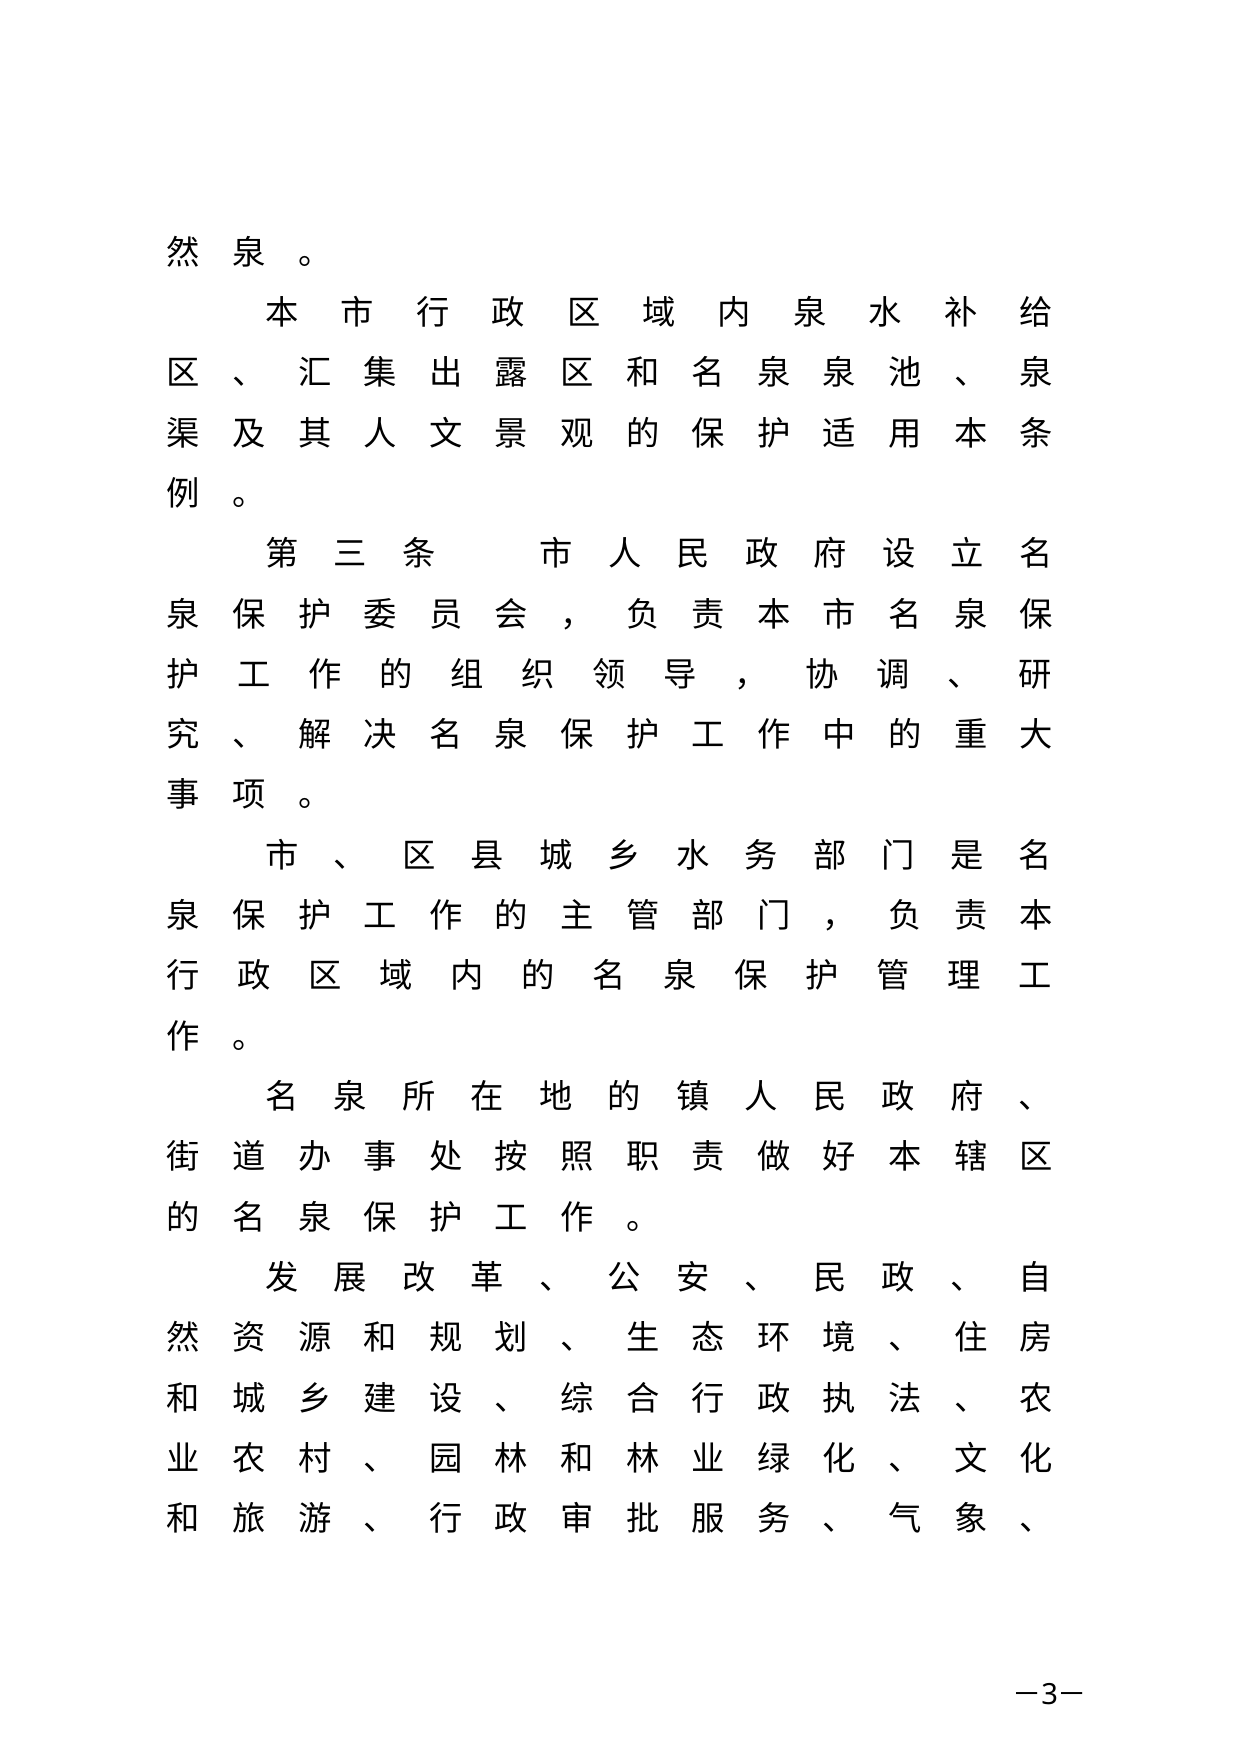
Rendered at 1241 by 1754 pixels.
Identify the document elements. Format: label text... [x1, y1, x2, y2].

text 市、区县城乡水务部门是名泉保护工作的主管部门，负责本行政区域内的名泉保护管理工作。 [167, 822, 1085, 1064]
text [167, 219, 1085, 280]
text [167, 1245, 1085, 1546]
text 第三条 市人民政府设立名泉保护委员会，负责本市名泉保护工作的组织领导，协调、研究、解决名泉保护工作中的重大事项。 [167, 521, 1085, 822]
text 本市行政区域内泉水补给区、汇集出露区和名泉泉池、泉渠及其人文景观的保护适用本条例。 [167, 280, 1085, 521]
text 名泉所在地的镇人民政府、街道办事处按照职责做好本辖区的名泉保护工作。 [167, 1064, 1085, 1245]
